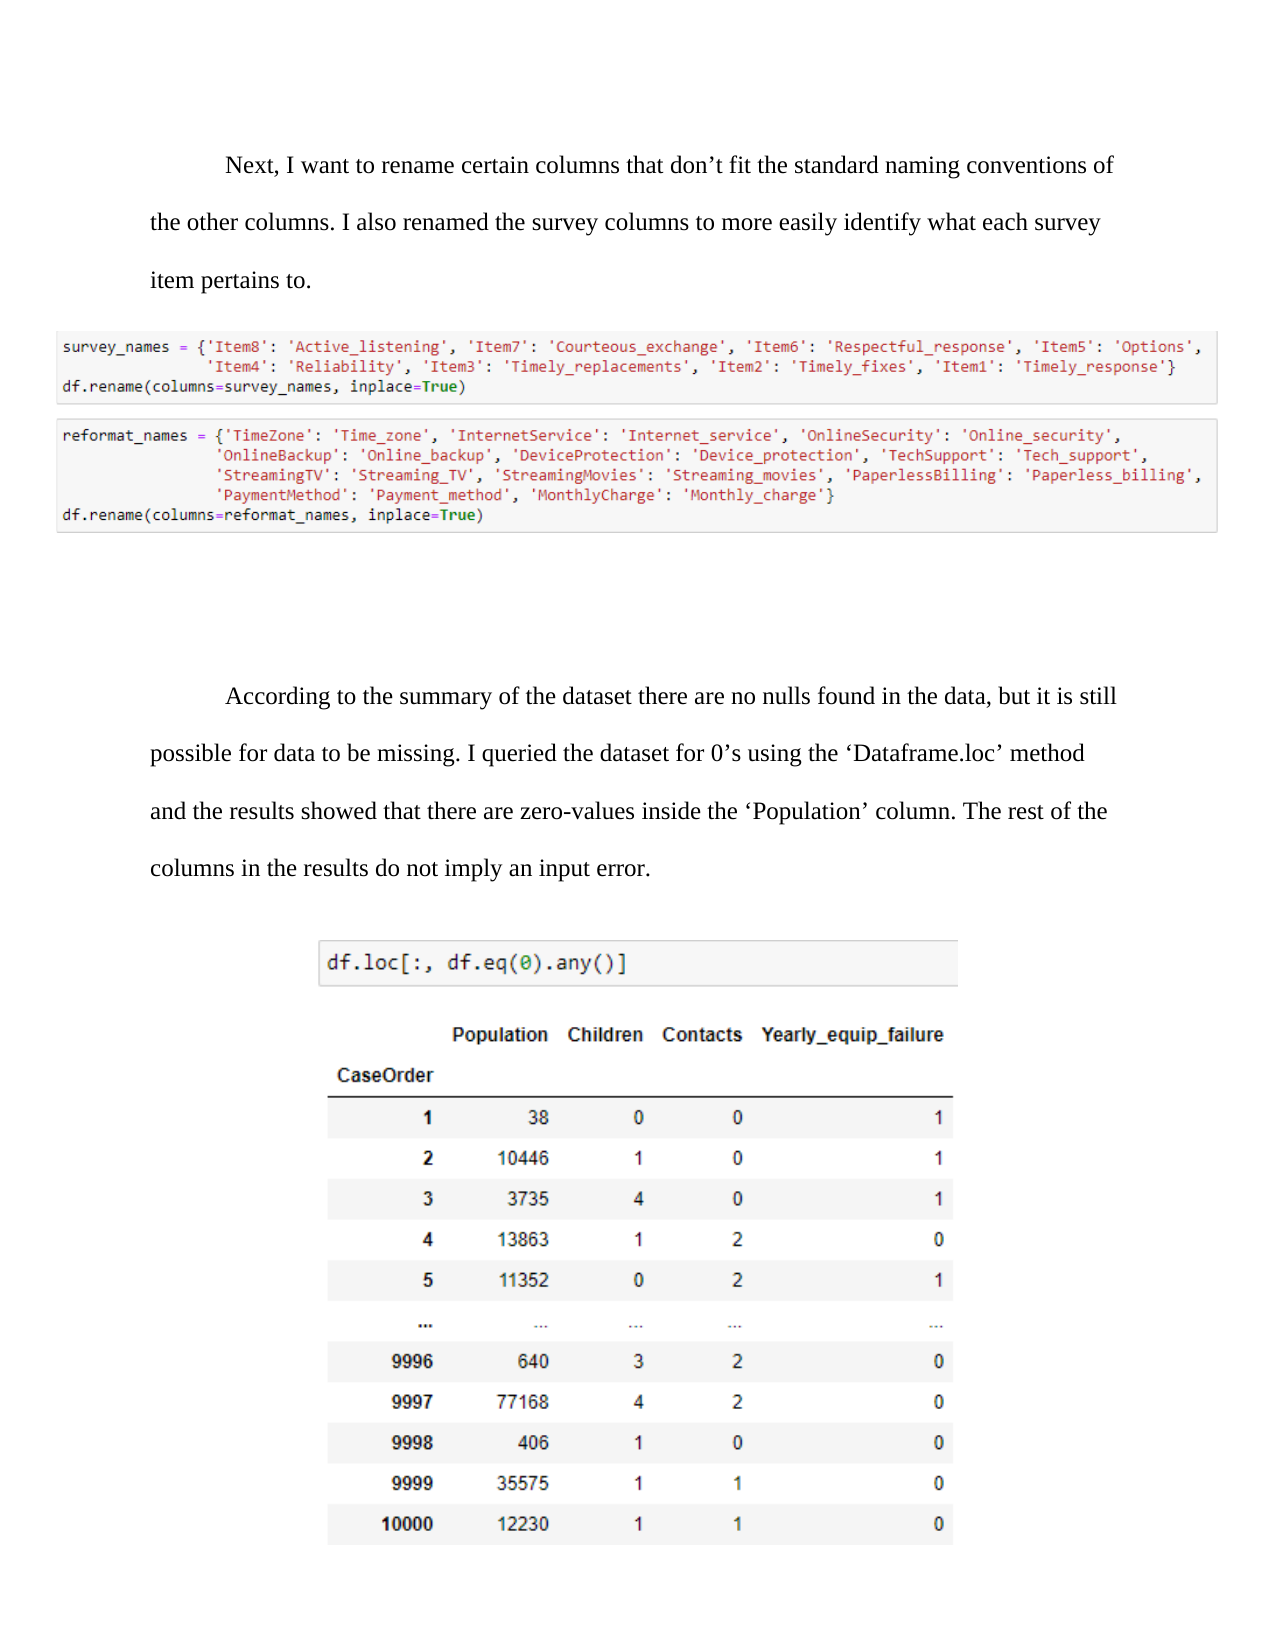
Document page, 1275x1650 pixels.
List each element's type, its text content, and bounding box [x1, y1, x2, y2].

picture [56, 331, 1219, 533]
text According to the summary of the dataset there are no nulls found in the data, but it is still possible for data to be missing. I queried the dataset for 0’s using the ‘Dataframe.loc’ method and the results showed that there are zero-values inside the ‘Population’ column. The rest of the columns in the results do not imply an input error. [150, 681, 1125, 882]
picture [317, 940, 958, 1545]
text Next, I want to rename certain columns that don’t fit the standard naming conventions of the other columns. I also renamed the survey columns to more easily identify what each survey item pertains to. [150, 150, 1125, 294]
